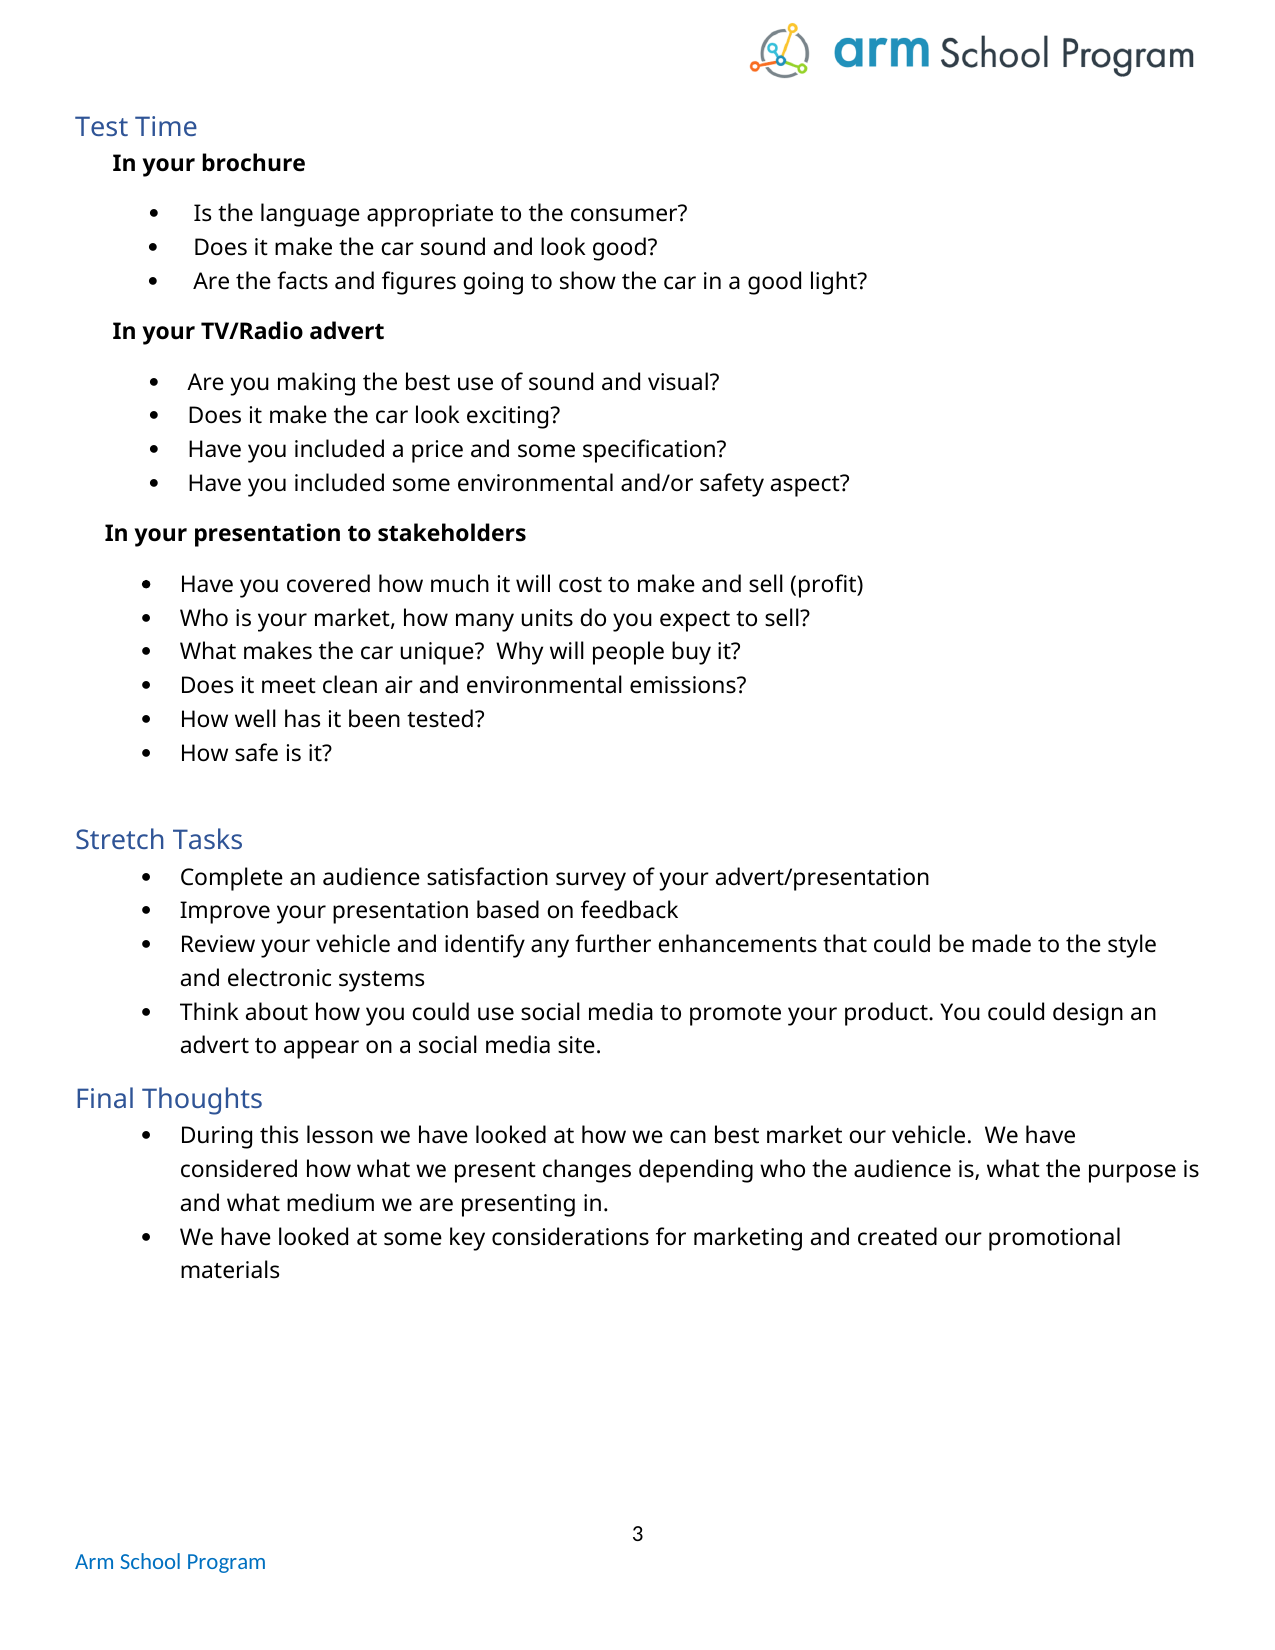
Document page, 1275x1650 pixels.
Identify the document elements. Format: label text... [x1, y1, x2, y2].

list Does it make the car sound and look good? [149, 231, 1200, 262]
list During this lesson we have looked at how we can best market our vehicle. We have considered how what we present changes depending who the audience is, what the purpose is and what medium we are presenting in. [142, 1119, 1200, 1218]
list How well has it been tested? [142, 703, 1200, 734]
list Is the language appropriate to the consumer? [150, 197, 1200, 229]
list What makes the car unique? Why will people buy it? [142, 635, 1200, 667]
subtitle Stretch Tasks [75, 821, 1200, 858]
text In your TV/Radio advert [112, 315, 1200, 347]
picture [743, 18, 1197, 82]
list How safe is it? [142, 737, 1200, 768]
list Have you included some environmental and/or safety aspect? [150, 467, 1200, 498]
list Does it make the car look exciting? [150, 399, 1200, 431]
list Have you included a price and some specification? [150, 433, 1200, 464]
text In your presentation to stakeholders [104, 517, 1200, 549]
list Does it meet clean air and environmental emissions? [142, 669, 1200, 700]
list Are the facts and figures going to show the car in a good light? [149, 265, 1200, 296]
list Who is your market, how many units do you expect to sell? [142, 602, 1200, 633]
list Complete an audience satisfaction survey of your advert/presentation [142, 861, 1200, 892]
subtitle Test Time [75, 107, 1200, 144]
list We have looked at some key considerations for marketing and created our promotional materials [142, 1221, 1200, 1286]
list Have you covered how much it will cost to make and sell (profit) [142, 568, 1200, 599]
list Improve your presentation based on feedback [142, 894, 1200, 926]
list Are you making the best use of sound and visual? [150, 366, 1200, 397]
list Think about how you could use social media to promote your product. You could design an advert to appear on a social media site. [142, 996, 1200, 1061]
list Review your vehicle and identify any further enhancements that could be made to the style and electronic systems [142, 928, 1200, 993]
text In your brochure [75, 147, 1200, 178]
subtitle Final Thoughts [75, 1080, 1200, 1117]
